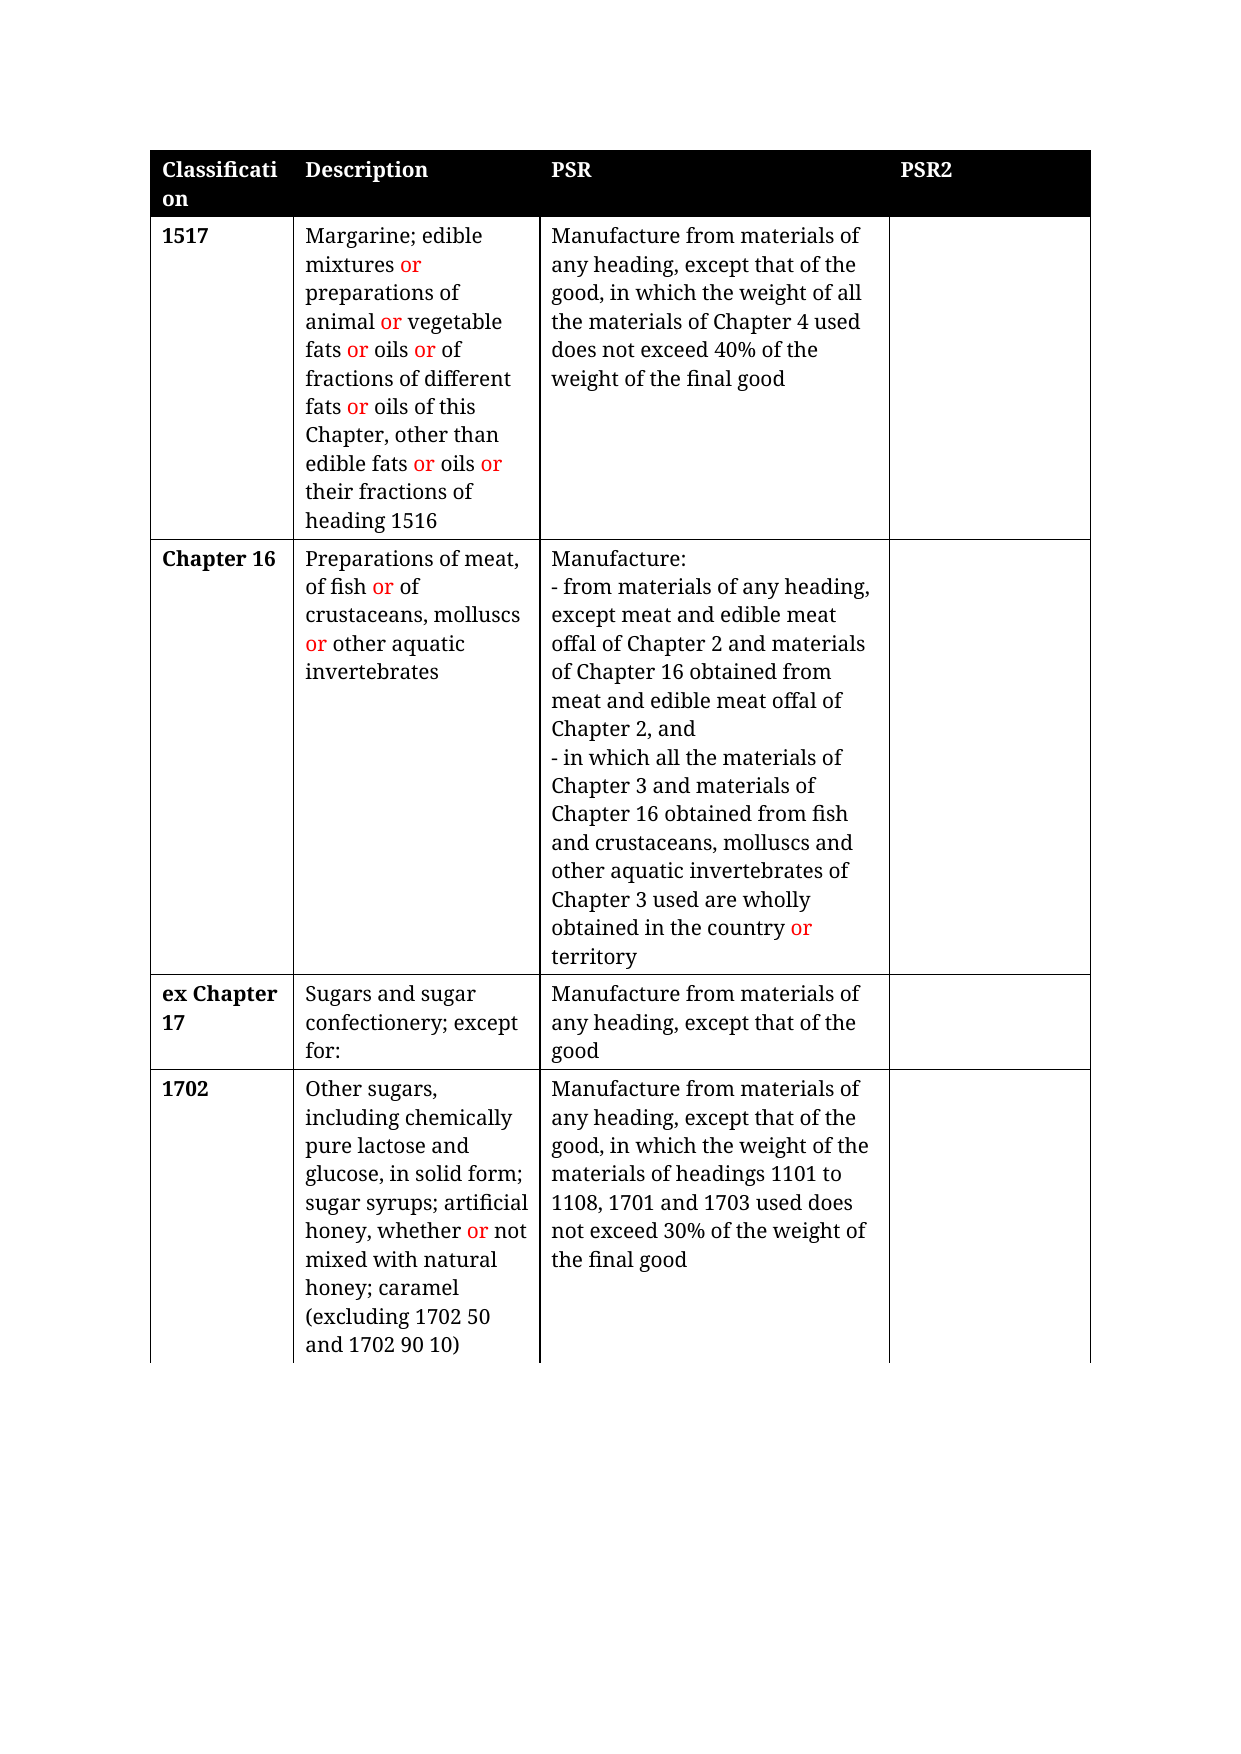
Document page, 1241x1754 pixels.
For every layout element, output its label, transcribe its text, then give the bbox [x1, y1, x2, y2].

table_cell Manufacture: - from materials of any heading, except meat and edible meat offal of Chapter 2 and materials of Chapter 16 obtained from meat and edible meat offal of Chapter 2, and - in which all the materials of Chapter 3 and materials of Chapter 16 obtained from fish and crustaceans, molluscs and other aquatic invertebrates of Chapter 3 used are wholly obtained in the country or territory [541, 540, 889, 974]
table_header Description [294, 151, 539, 216]
table_cell Manufacture from materials of any heading, except that of the good, in which the weight of the materials of headings 1101 to 1108, 1701 and 1703 used does not exceed 30% of the weight of the final good [541, 1070, 889, 1363]
table_cell [890, 1070, 1090, 1363]
table_cell Manufacture from materials of any heading, except that of the good [541, 975, 889, 1069]
table_cell [890, 217, 1090, 538]
table_cell [890, 975, 1090, 1069]
table_cell Other sugars, including chemically pure lactose and glucose, in solid form; sugar syrups; artificial honey, whether or not mixed with natural honey; caramel (excluding 1702 50 and 1702 90 10) [294, 1070, 539, 1363]
table_cell [890, 540, 1090, 974]
table_cell Margarine; edible mixtures or preparations of animal or vegetable fats or oils or of fractions of different fats or oils of this Chapter, other than edible fats or oils or their fractions of heading 1516 [294, 217, 539, 538]
table_header PSR [541, 151, 889, 216]
table_cell Chapter 16 [151, 540, 293, 974]
table_cell Sugars and sugar confectionery; except for: [294, 975, 539, 1069]
table_header PSR2 [890, 151, 1090, 216]
table_cell 1517 [151, 217, 293, 538]
table_cell 1702 [151, 1070, 293, 1363]
table_cell Preparations of meat, of fish or of crustaceans, molluscs or other aquatic invertebrates [294, 540, 539, 974]
table_header Classification [151, 151, 293, 216]
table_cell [541, 217, 889, 538]
table_cell ex Chapter 17 [151, 975, 293, 1069]
